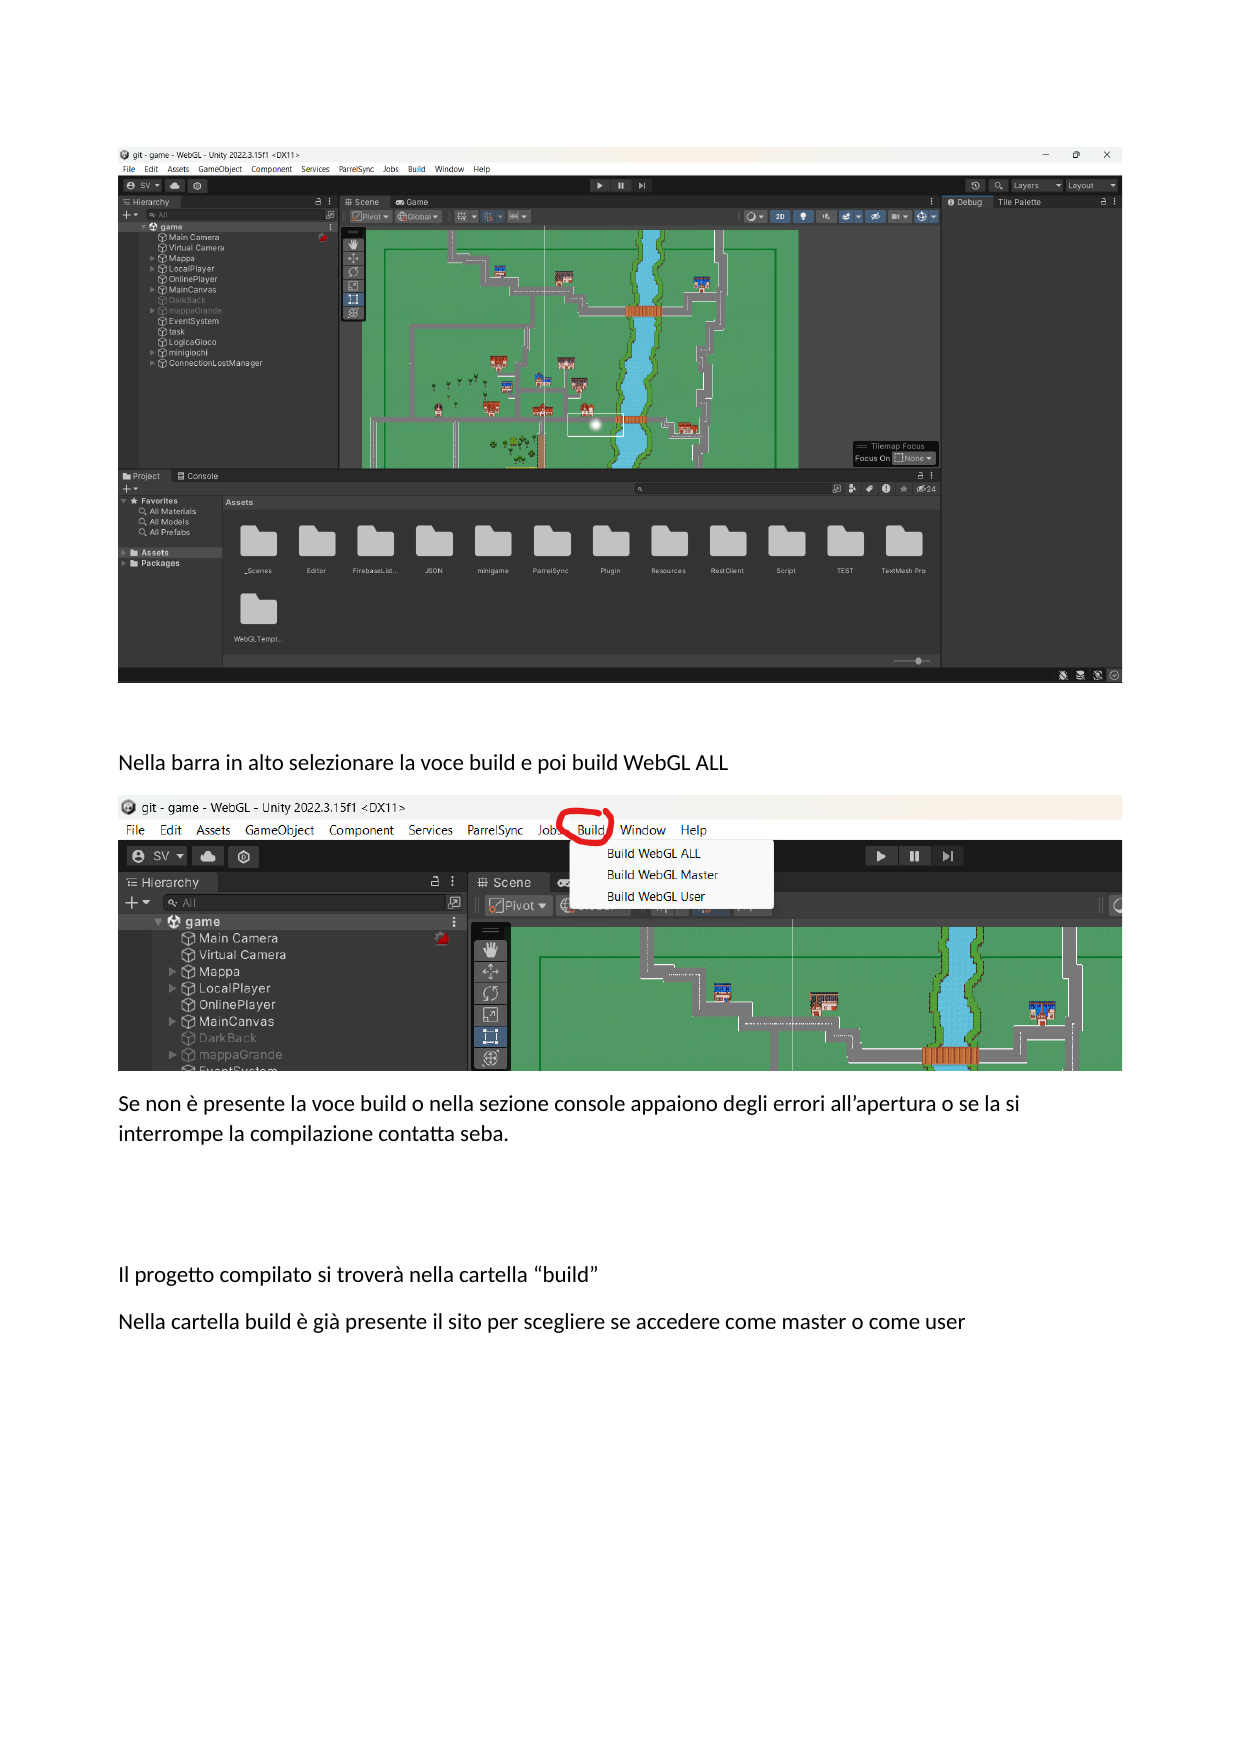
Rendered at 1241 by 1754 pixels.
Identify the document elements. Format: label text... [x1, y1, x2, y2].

text Il progetto compilato si troverà nella cartella “build” [118, 1260, 1122, 1288]
picture [118, 795, 1123, 1071]
text Se non è presente la voce build o nella sezione console appaiono degli errori all’apertura o se la si interrompe la compilazione contatta seba. [118, 1089, 1122, 1147]
text Nella barra in alto selezionare la voce build e poi build WebGL ALL [118, 748, 1122, 777]
picture [118, 147, 1123, 683]
text Nella cartella build è già presente il sito per scegliere se accedere come master o come user [118, 1307, 1122, 1335]
